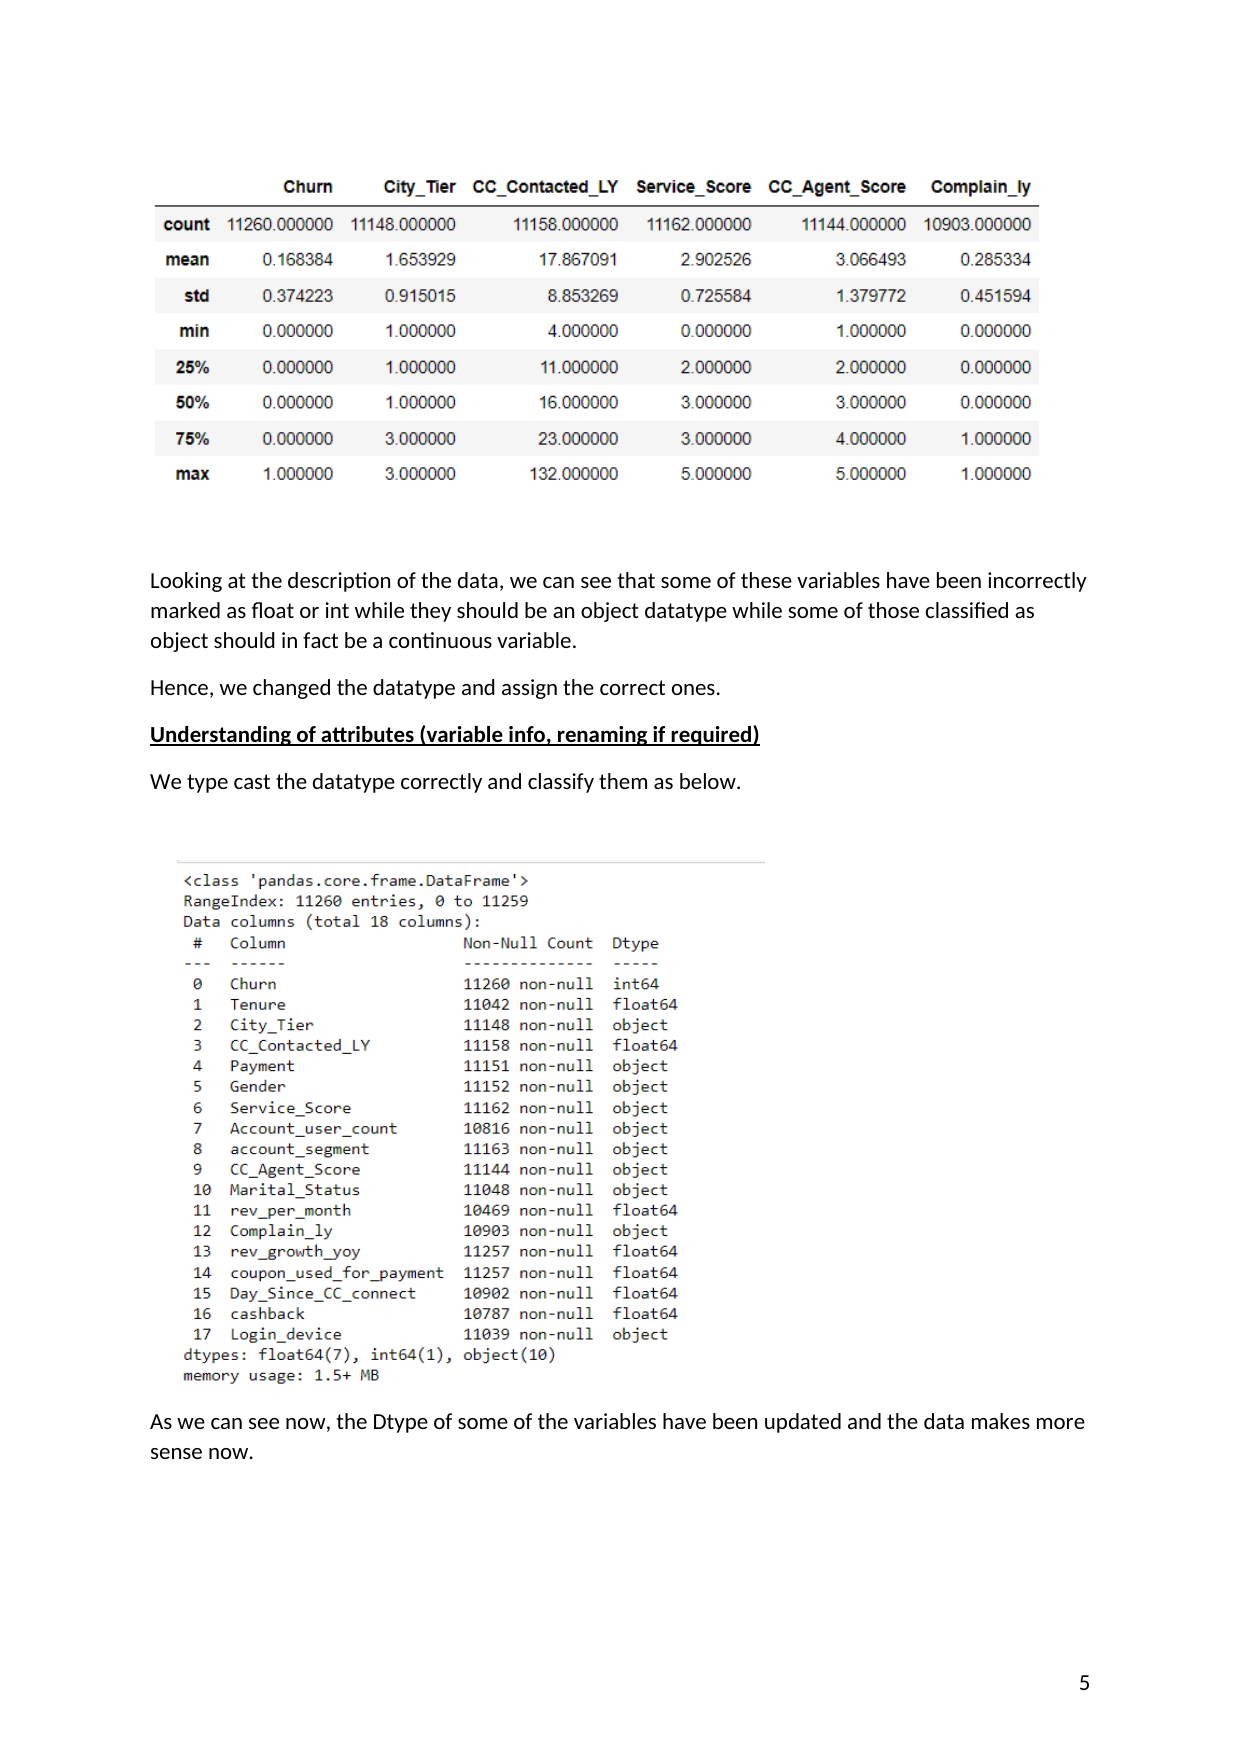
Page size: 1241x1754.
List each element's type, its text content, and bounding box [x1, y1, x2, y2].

text Hence, we changed the datatype and assign the correct ones. [150, 673, 1090, 701]
picture [150, 860, 765, 1388]
text Looking at the description of the data, we can see that some of these variables have been incorrectly marked as float or int while they should be an object datatype while some of those classified as object should in fact be a continuous variable. [150, 566, 1090, 654]
text Understanding of attributes (variable info, renaming if required) [150, 720, 1090, 748]
picture [150, 150, 1058, 500]
text As we can see now, the Dtype of some of the variables have been updated and the data makes more sense now. [150, 1407, 1090, 1465]
text We type cast the datatype correctly and classify them as below. [150, 767, 1090, 795]
